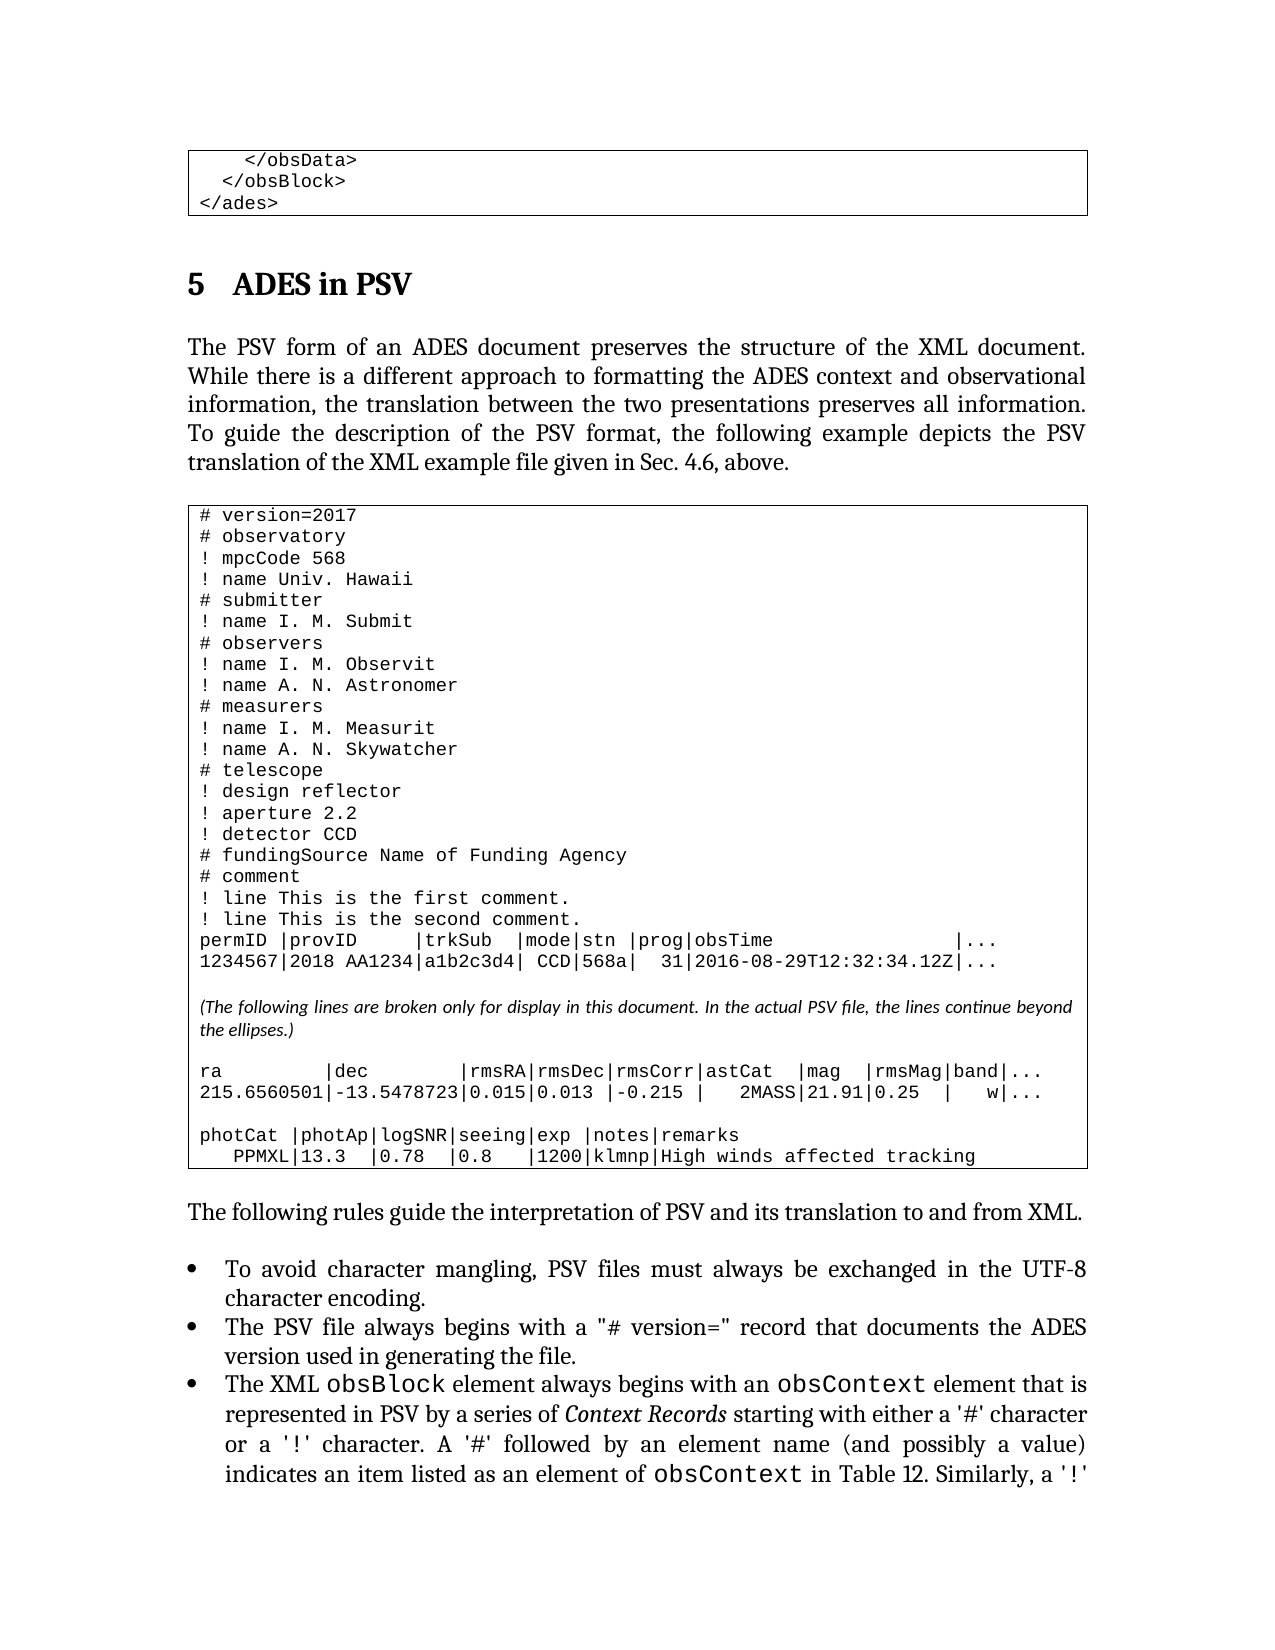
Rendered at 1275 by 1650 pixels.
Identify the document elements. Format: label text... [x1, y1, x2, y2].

list To avoid character mangling, PSV files must always be exchanged in the UTF-8 character encoding. [187, 1255, 1087, 1313]
text The following rules guide the interpretation of PSV and its translation to and from XML. [187, 1198, 1087, 1227]
list The PSV file always begins with a "# version=" record that documents the ADES version used in generating the file. [187, 1313, 1087, 1370]
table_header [189, 151, 1087, 215]
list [187, 1370, 1087, 1490]
subtitle ADES in PSV [187, 266, 1087, 304]
table_header # version=2017 # observatory ! mpcCode 568 ! name Univ. Hawaii # submitter ! name I. M. Submit # observers ! name I. M. Observit ! name A. N. Astronomer # measurers ! name I. M. Measurit ! name A. N. Skywatcher # telescope ! design reflector ! aperture 2.2 ! detector CCD # fundingSource Name of Funding Agency # comment ! line This is the first comment. ! line This is the second comment. permID |provID |trkSub |mode|stn |prog|obsTime |... 1234567|2018 AA1234|a1b2c3d4| CCD|568a| 31|2016-08-29T12:32:34.12Z|... (The following lines are broken only for display in this document. In the actual PSV file, the lines continue beyond the ellipses.) ra |dec |rmsRA|rmsDec|rmsCorr|astCat |mag |rmsMag|band|... 215.6560501|-13.5478723|0.015|0.013 |-0.215 | 2MASS|21.91|0.25 | w|... photCat |photAp|logSNR|seeing|exp |notes|remarks PPMXL|13.3 |0.78 |0.8 |1200|klmnp|High winds affected tracking [189, 506, 1087, 1168]
